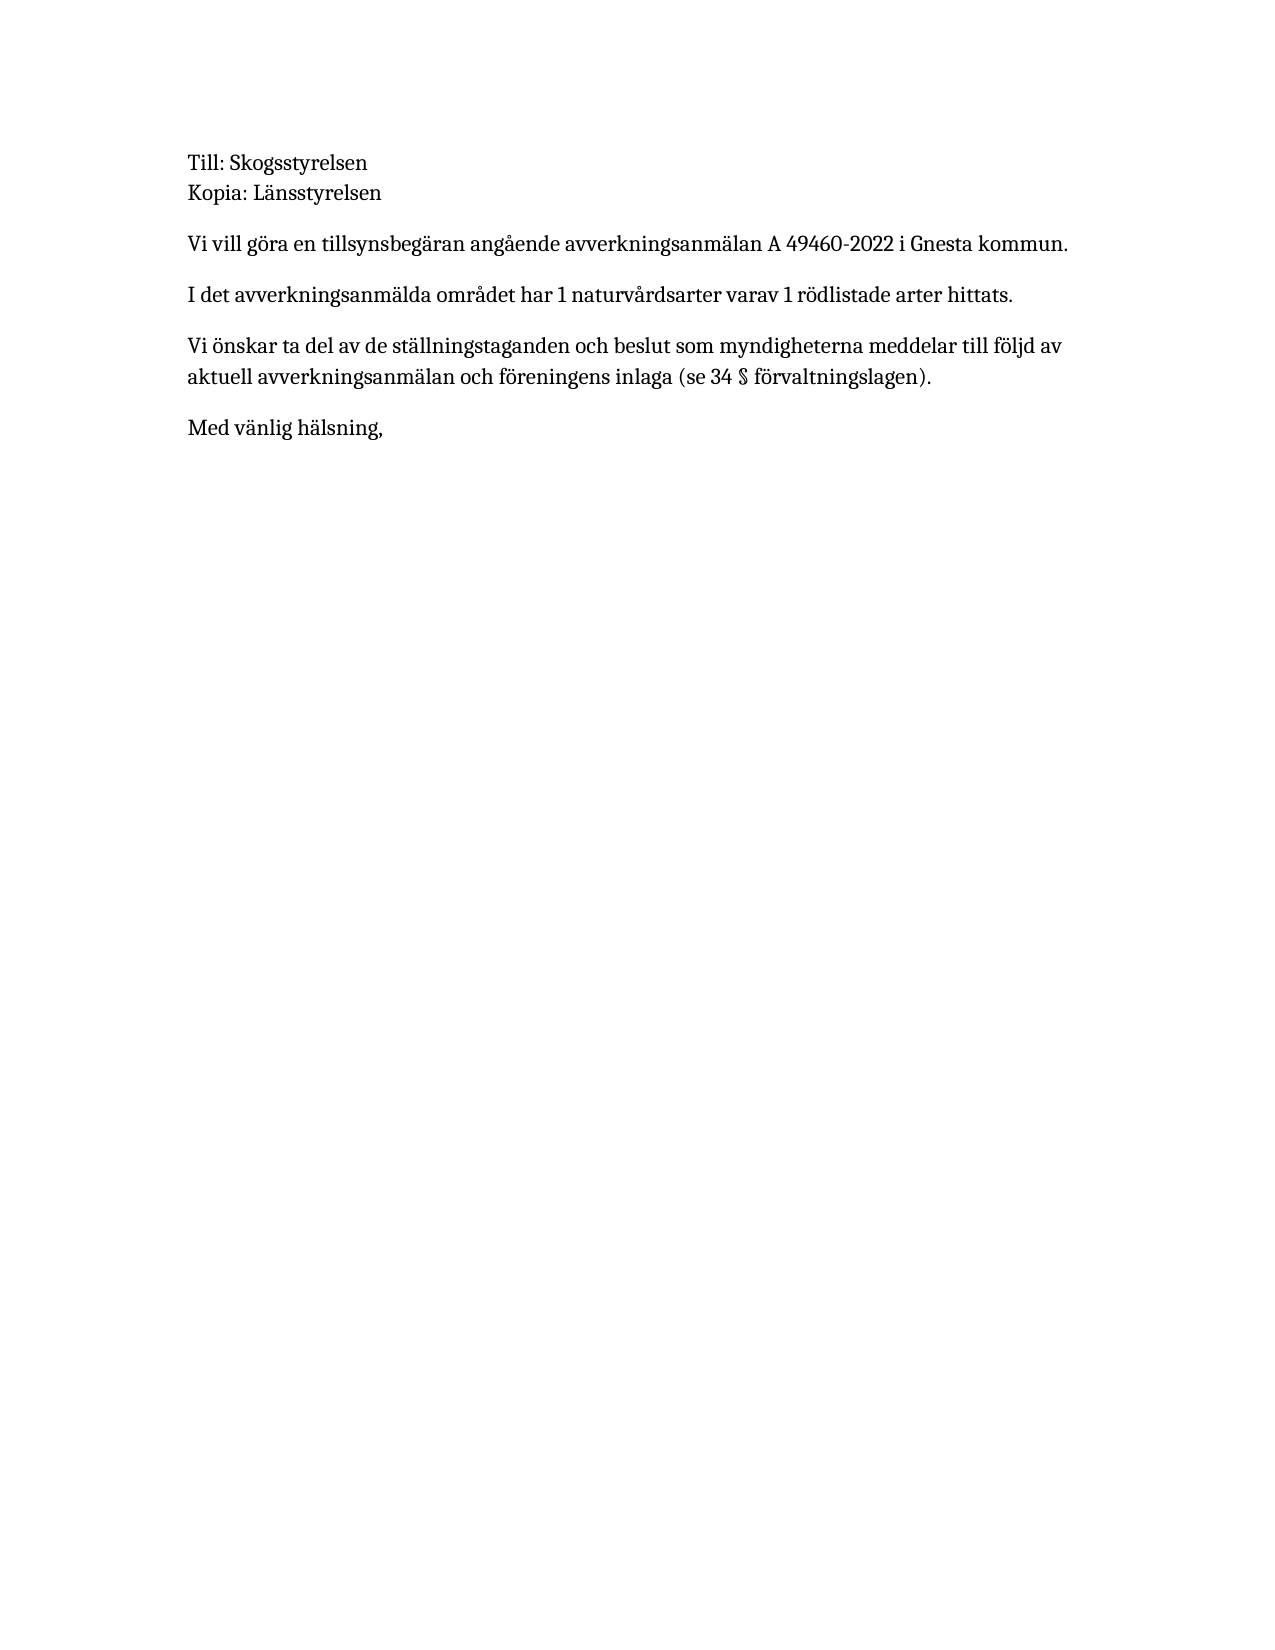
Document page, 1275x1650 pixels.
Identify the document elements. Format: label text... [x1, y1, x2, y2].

text Vi vill göra en tillsynsbegäran angående avverkningsanmälan A 49460-2022 i Gnesta kommun. [187, 231, 1087, 258]
text Till: Skogsstyrelsen Kopia: Länsstyrelsen [187, 150, 1087, 207]
text I det avverkningsanmälda området har 1 naturvårdsarter varav 1 rödlistade arter hittats. [187, 282, 1087, 309]
text Vi önskar ta del av de ställningstaganden och beslut som myndigheterna meddelar till följd av aktuell avverkningsanmälan och föreningens inlaga (se 34 § förvaltningslagen). [187, 333, 1087, 390]
text Med vänlig hälsning, [187, 414, 1087, 471]
